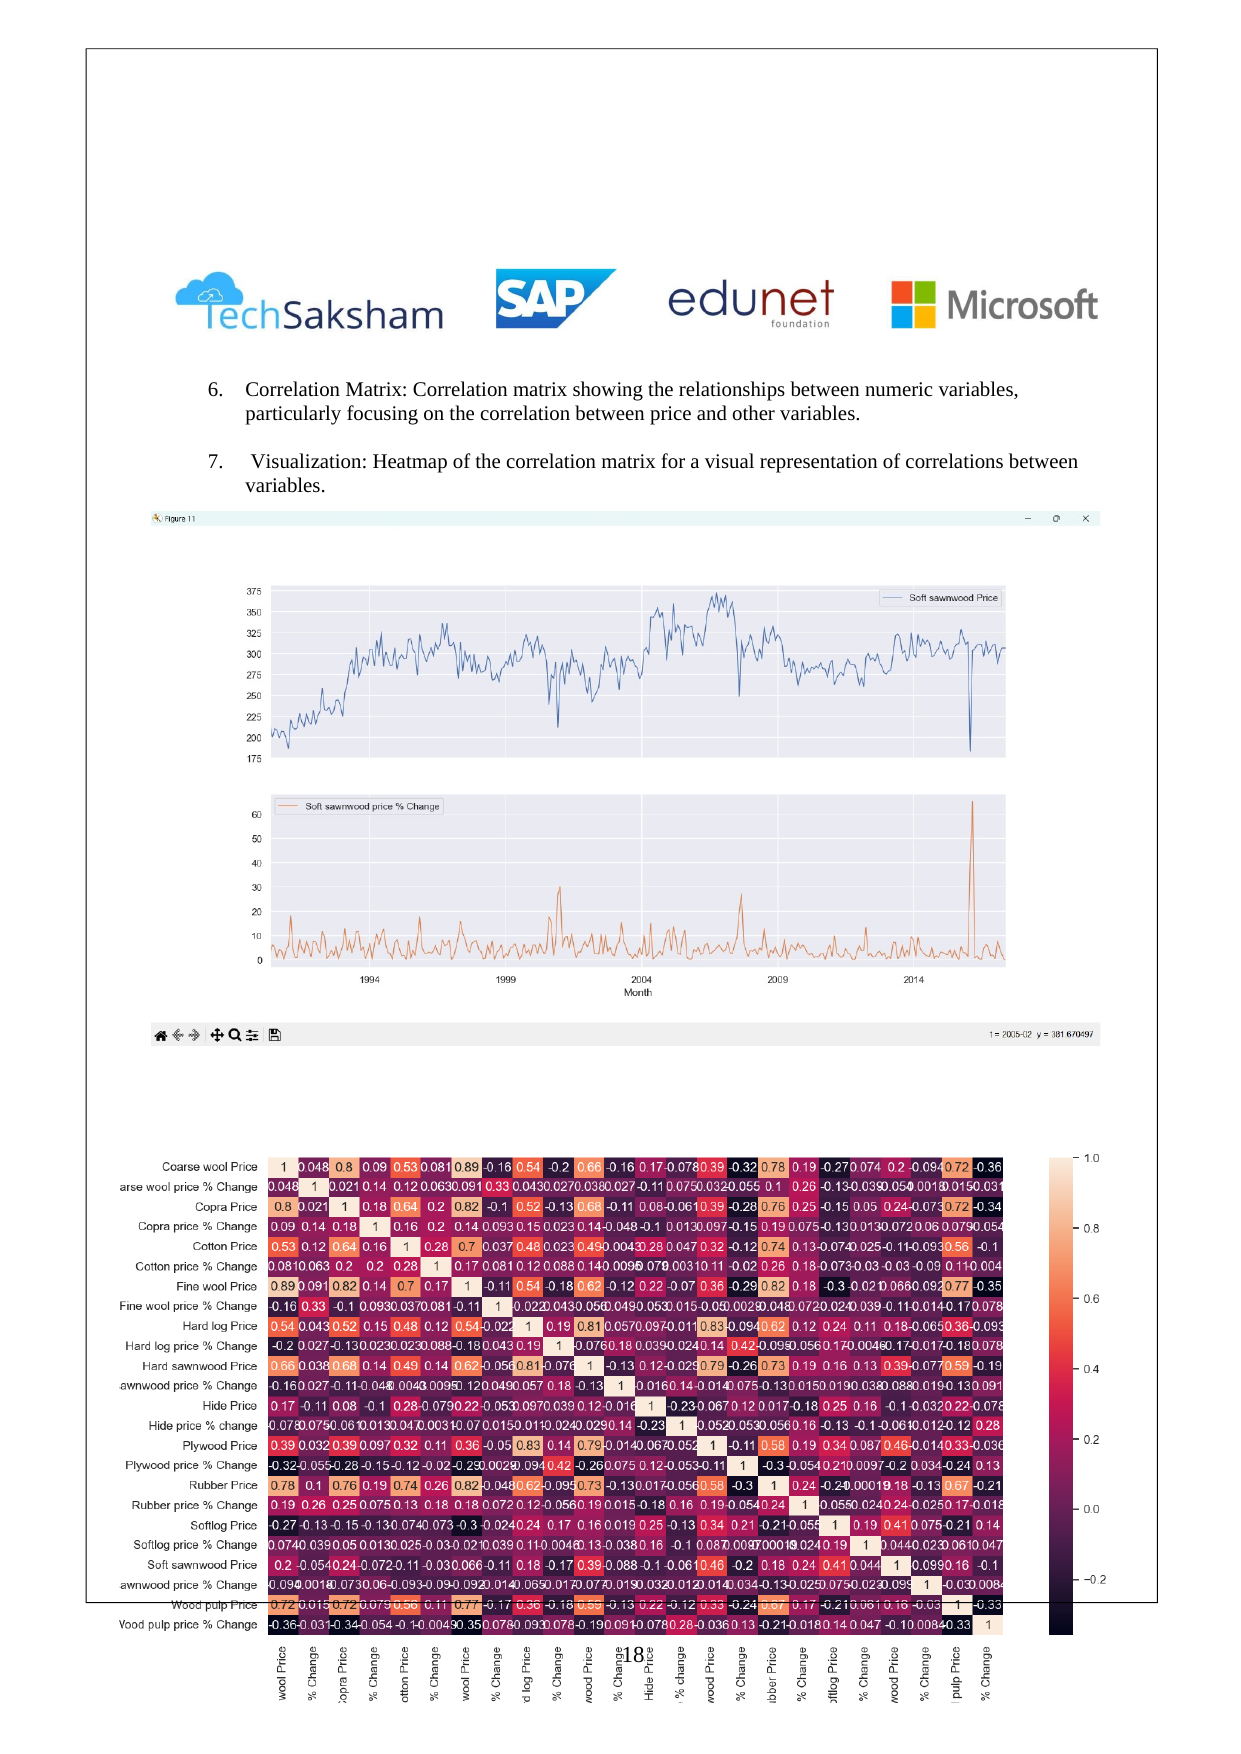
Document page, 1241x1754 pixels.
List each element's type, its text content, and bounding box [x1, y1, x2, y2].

picture [169, 264, 447, 332]
picture [665, 276, 835, 329]
list Visualization: Heatmap of the correlation matrix for a visual representation of correlations between variables. [208, 449, 1107, 497]
picture [886, 276, 1101, 329]
picture [119, 1604, 1122, 1703]
picture [119, 1083, 1122, 1602]
picture [151, 511, 1101, 1046]
list Correlation Matrix: Correlation matrix showing the relationships between numeric variables, particularly focusing on the correlation between price and other variables. [208, 377, 1107, 425]
picture [495, 264, 618, 329]
